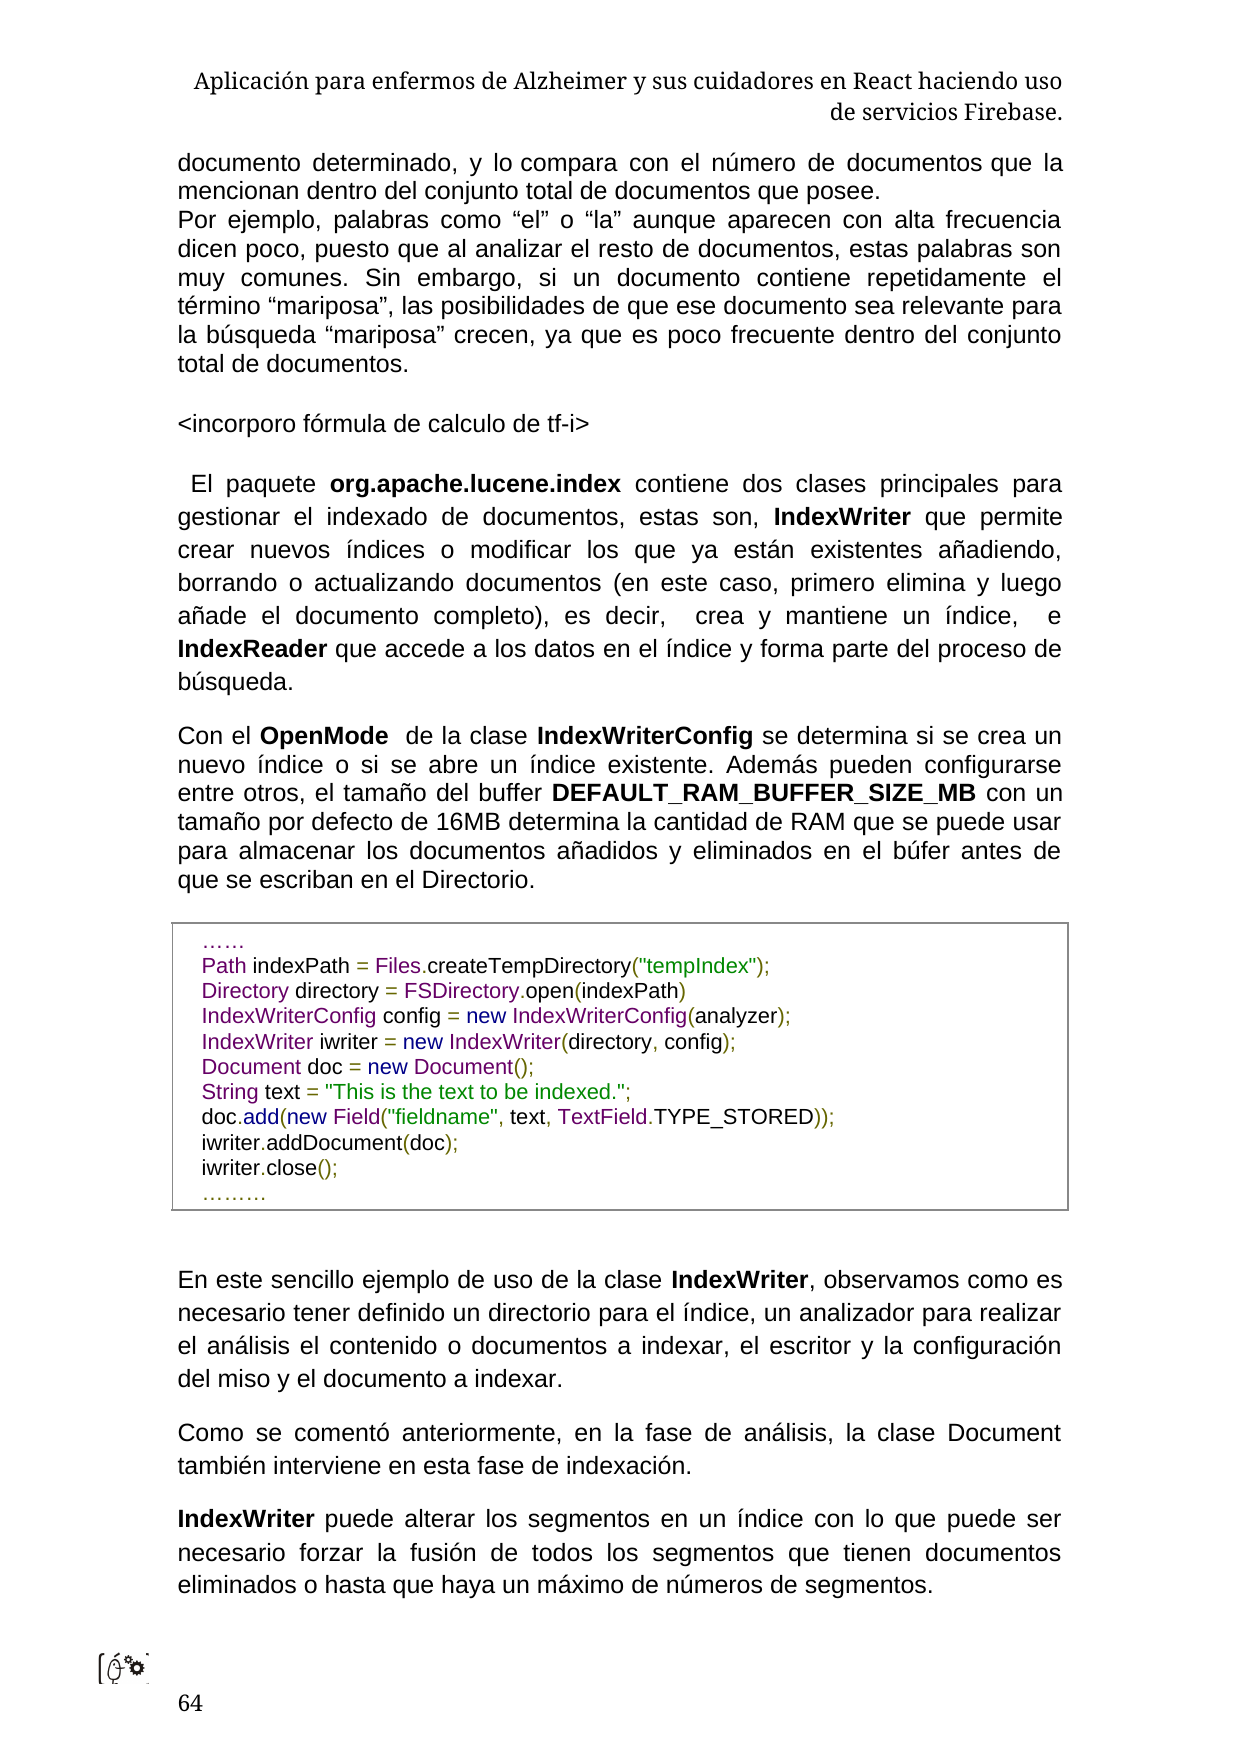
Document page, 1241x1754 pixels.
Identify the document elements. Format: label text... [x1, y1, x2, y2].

text doc.add(new Field("fieldname", text, TextField.TYPE_STORED)); [177, 1104, 1063, 1129]
text Por ejemplo, palabras como “el” o “la” aunque aparecen con alta frecuencia dicen poco, puesto que al analizar el resto de documentos, estas palabras son muy comunes. Sin embargo, si un documento contiene repetidamente el término “mariposa”, las posibilidades de que ese documento sea relevante para la búsqueda “mariposa” crecen, ya que es poco frecuente dentro del conjunto total de documentos. [177, 205, 1063, 378]
text Como se comentó anteriormente, en la fase de análisis, la clase Document también interviene en esta fase de indexación. [177, 1418, 1063, 1479]
picture [98, 1652, 149, 1684]
text iwriter.addDocument(doc); [177, 1129, 1063, 1155]
text IndexWriter puede alterar los segmentos en un índice con lo que puede ser necesario forzar la fusión de todos los segmentos que tienen documentos eliminados o hasta que haya un máximo de números de segmentos. [177, 1504, 1063, 1599]
text En este sencillo ejemplo de uso de la clase IndexWriter, observamos como es necesario tener definido un directorio para el índice, un analizador para realizar el análisis el contenido o documentos a indexar, el escritor y la configuración del miso y el documento a indexar. [177, 1265, 1063, 1392]
text El paquete org.apache.lucene.index contiene dos clases principales para gestionar el indexado de documentos, estas son, IndexWriter que permite crear nuevos índices o modificar los que ya están existentes añadiendo, borrando o actualizando documentos (en este caso, primero elimina y luego añade el documento completo), es decir, crea y mantiene un índice, e IndexReader que accede a los datos en el índice y forma parte del proceso de búsqueda. [177, 469, 1063, 696]
text Document doc = new Document(); [177, 1054, 1063, 1079]
text IndexWriter iwriter = new IndexWriter(directory, config); [177, 1029, 1063, 1054]
text iwriter.close(); [177, 1155, 1063, 1174]
text …… [173, 924, 1067, 953]
text ……… [173, 1174, 1067, 1209]
text IndexWriterConfig config = new IndexWriterConfig(analyzer); [177, 1003, 1063, 1029]
text String text = "This is the text to be indexed."; [177, 1079, 1063, 1104]
text Path indexPath = Files.createTempDirectory("tempIndex"); [177, 953, 1063, 978]
text Directory directory = FSDirectory.open(indexPath) [177, 978, 1063, 1003]
text Con el OpenMode de la clase IndexWriterConfig se determina si se crea un nuevo índice o si se abre un índice existente. Además pueden configurarse entre otros, el tamaño del buffer DEFAULT_RAM_BUFFER_SIZE_MB con un tamaño por defecto de 16MB determina la cantidad de RAM que se puede usar para almacenar los documentos añadidos y eliminados en el búfer antes de que se escriban en el Directorio. [177, 721, 1063, 893]
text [177, 148, 1063, 205]
text <incorporo fórmula de calculo de tf-i> [177, 409, 1063, 438]
